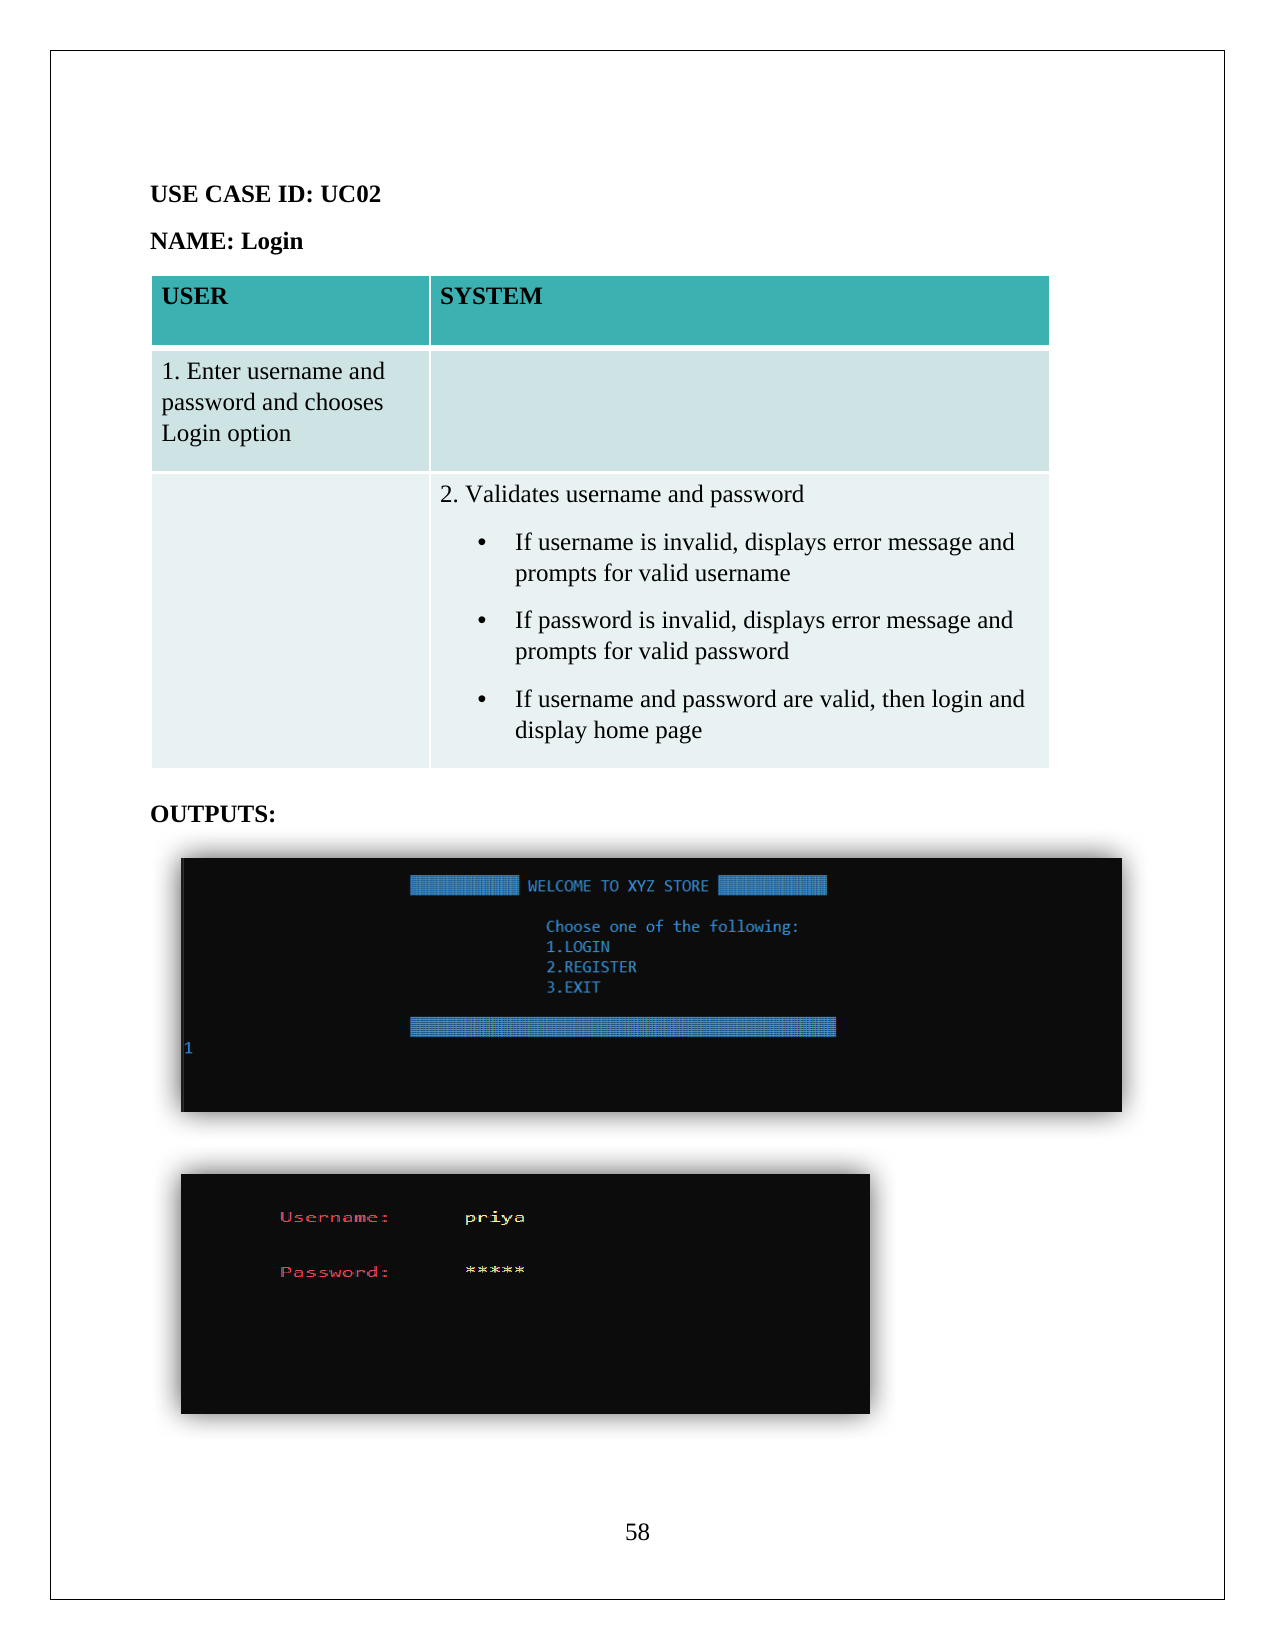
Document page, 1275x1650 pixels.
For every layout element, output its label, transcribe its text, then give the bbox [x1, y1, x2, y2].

table_cell 1. Enter username and password and chooses Login option [152, 351, 429, 471]
table_cell [431, 351, 1049, 471]
picture [181, 858, 1122, 1112]
text USE CASE ID: UC02 [150, 179, 1125, 207]
table_header SYSTEM [431, 276, 1049, 345]
text NAME: Login [150, 226, 1125, 255]
picture [181, 1174, 870, 1414]
text OUTPUTS: [150, 799, 1125, 828]
table_header USER [152, 276, 429, 345]
table_cell 2. Validates username and password If username is invalid, displays error message and prompts for valid username If password is invalid, displays error message and prompts for valid password If username and password are valid, then login and display home page [431, 474, 1049, 768]
table_cell [152, 474, 429, 768]
